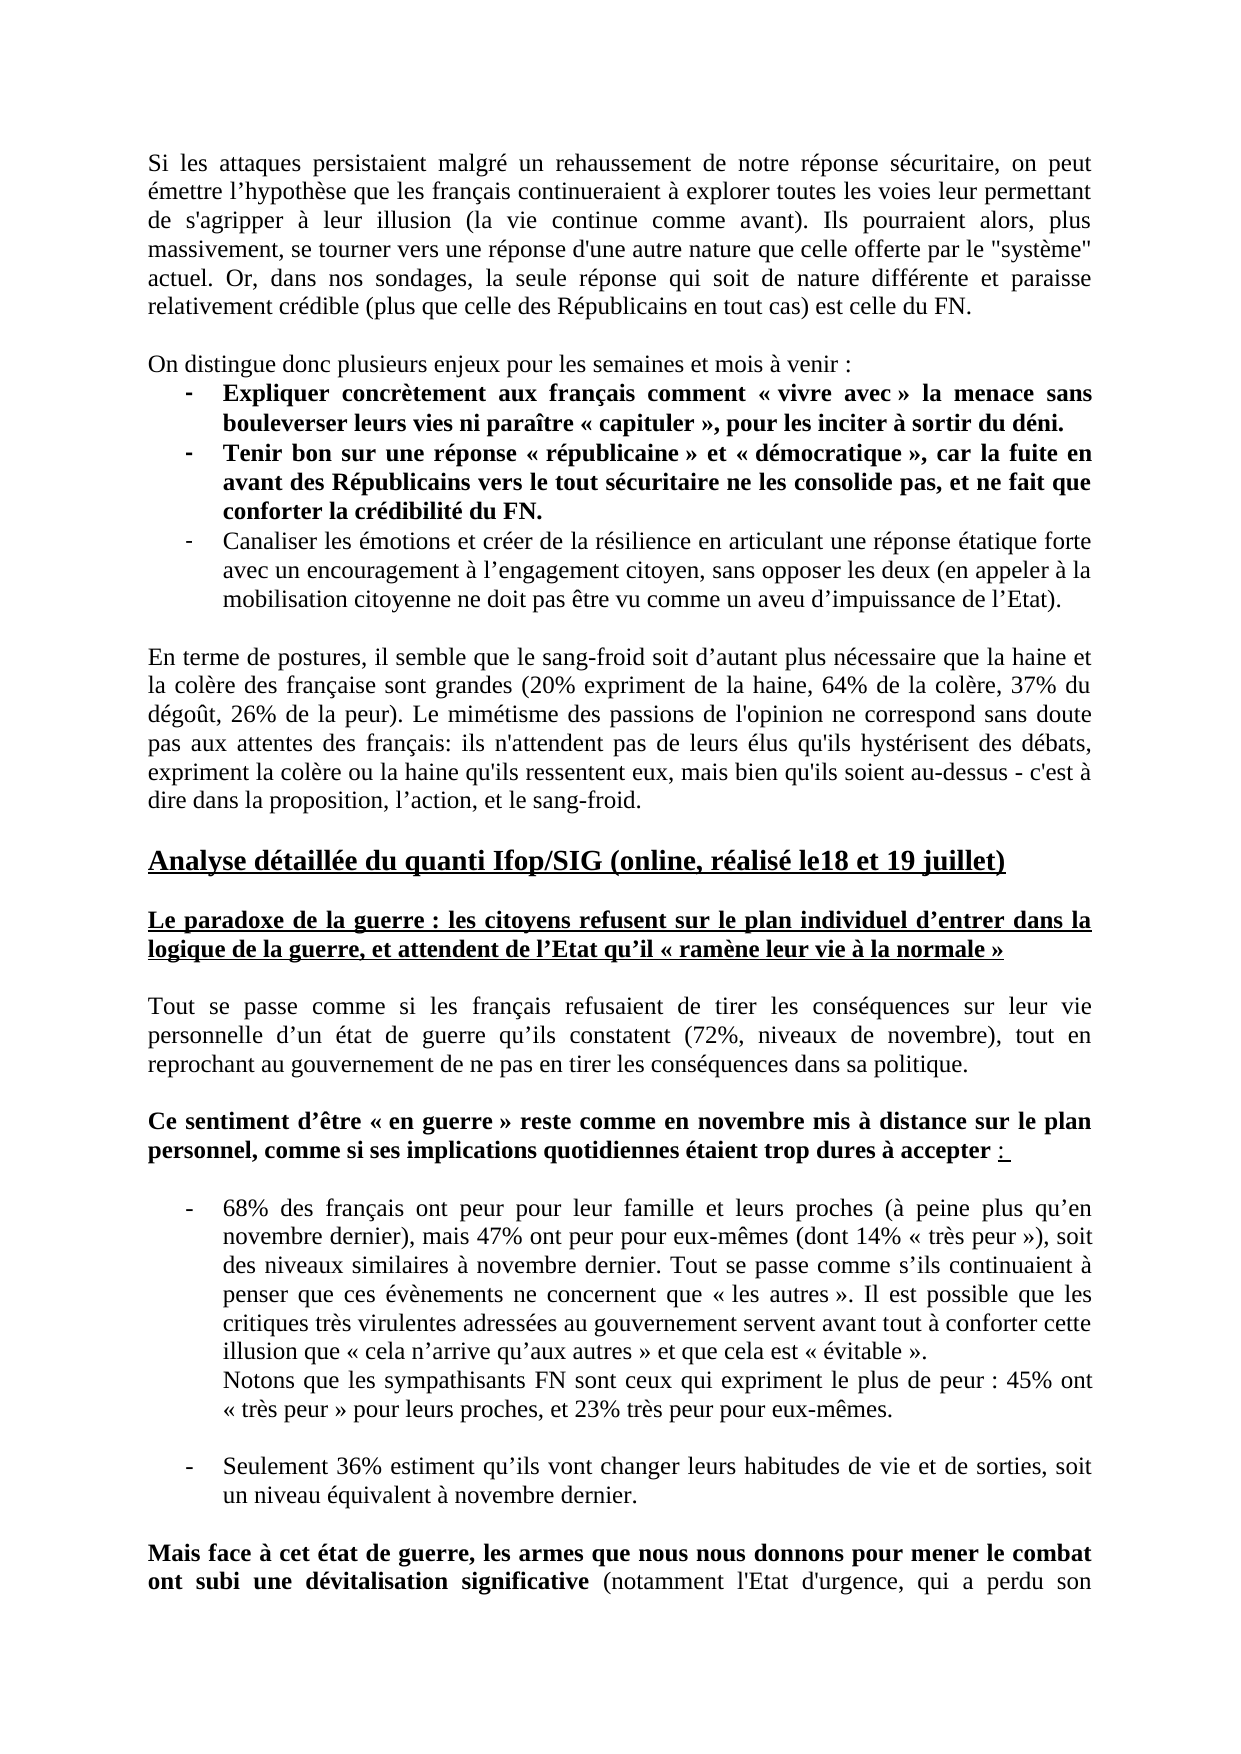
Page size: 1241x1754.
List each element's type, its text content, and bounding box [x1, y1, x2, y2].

text Analyse détaillée du quanti Ifop/SIG (online, réalisé le18 et 19 juillet) [148, 843, 1093, 876]
list 68% des français ont peur pour leur famille et leurs proches (à peine plus qu’en novembre dernier), mais 47% ont peur pour eux-mêmes (dont 14% « très peur »), soit des niveaux similaires à novembre dernier. Tout se passe comme s’ils continuaient à penser que ces évènements ne concernent que « les autres ». Il est possible que les critiques très virulentes adressées au gouvernement servent avant tout à conforter cette illusion que « cela n’arrive qu’aux autres » et que cela est « évitable ». [185, 1193, 1093, 1365]
text On distingue donc plusieurs enjeux pour les semaines et mois à venir : [148, 349, 1093, 378]
list Expliquer concrètement aux français comment « vivre avec » la menace sans bouleverser leurs vies ni paraître « capituler », pour les inciter à sortir du déni. [185, 378, 1093, 437]
list Tenir bon sur une réponse « républicaine » et « démocratique », car la fuite en avant des Républicains vers le tout sécuritaire ne les consolide pas, et ne fait que conforter la crédibilité du FN. [185, 437, 1093, 525]
text Ce sentiment d’être « en guerre » reste comme en novembre mis à distance sur le plan personnel, comme si ses implications quotidiennes étaient trop dures à accepter : [148, 1106, 1093, 1164]
text En terme de postures, il semble que le sang-froid soit d’autant plus nécessaire que la haine et la colère des française sont grandes (20% expriment de la haine, 64% de la colère, 37% du dégoût, 26% de la peur). Le mimétisme des passions de l'opinion ne correspond sans doute pas aux attentes des français: ils n'attendent pas de leurs élus qu'ils hystérisent des débats, expriment la colère ou la haine qu'ils ressentent eux, mais bien qu'ils soient au-dessus - c'est à dire dans la proposition, l’action, et le sang-froid. [148, 642, 1093, 814]
list Canaliser les émotions et créer de la résilience en articulant une réponse étatique forte avec un encouragement à l’engagement citoyen, sans opposer les deux (en appeler à la mobilisation citoyenne ne doit pas être vu comme un aveu d’impuissance de l’Etat). [185, 525, 1093, 613]
text Le paradoxe de la guerre : les citoyens refusent sur le plan individuel d’entrer dans la logique de la guerre, et attendent de l’Etat qu’il « ramène leur vie à la normale » [148, 905, 1093, 963]
text Tout se passe comme si les français refusaient de tirer les conséquences sur leur vie personnelle d’un état de guerre qu’ils constatent (72%, niveaux de novembre), tout en reprochant au gouvernement de ne pas en tirer les conséquences dans sa politique. [148, 991, 1093, 1078]
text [148, 1538, 1093, 1595]
text Notons que les sympathisants FN sont ceux qui expriment le plus de peur : 45% ont « très peur » pour leurs proches, et 23% très peur pour eux-mêmes. [223, 1365, 1093, 1423]
text Si les attaques persistaient malgré un rehaussement de notre réponse sécuritaire, on peut émettre l’hypothèse que les français continueraient à explorer toutes les voies leur permettant de s'agripper à leur illusion (la vie continue comme avant). Ils pourraient alors, plus massivement, se tourner vers une réponse d'une autre nature que celle offerte par le "système" actuel. Or, dans nos sondages, la seule réponse qui soit de nature différente et paraisse relativement crédible (plus que celle des Républicains en tout cas) est celle du FN. [148, 148, 1093, 320]
list Seulement 36% estiment qu’ils vont changer leurs habitudes de vie et de sorties, soit un niveau équivalent à novembre dernier. [185, 1451, 1093, 1509]
